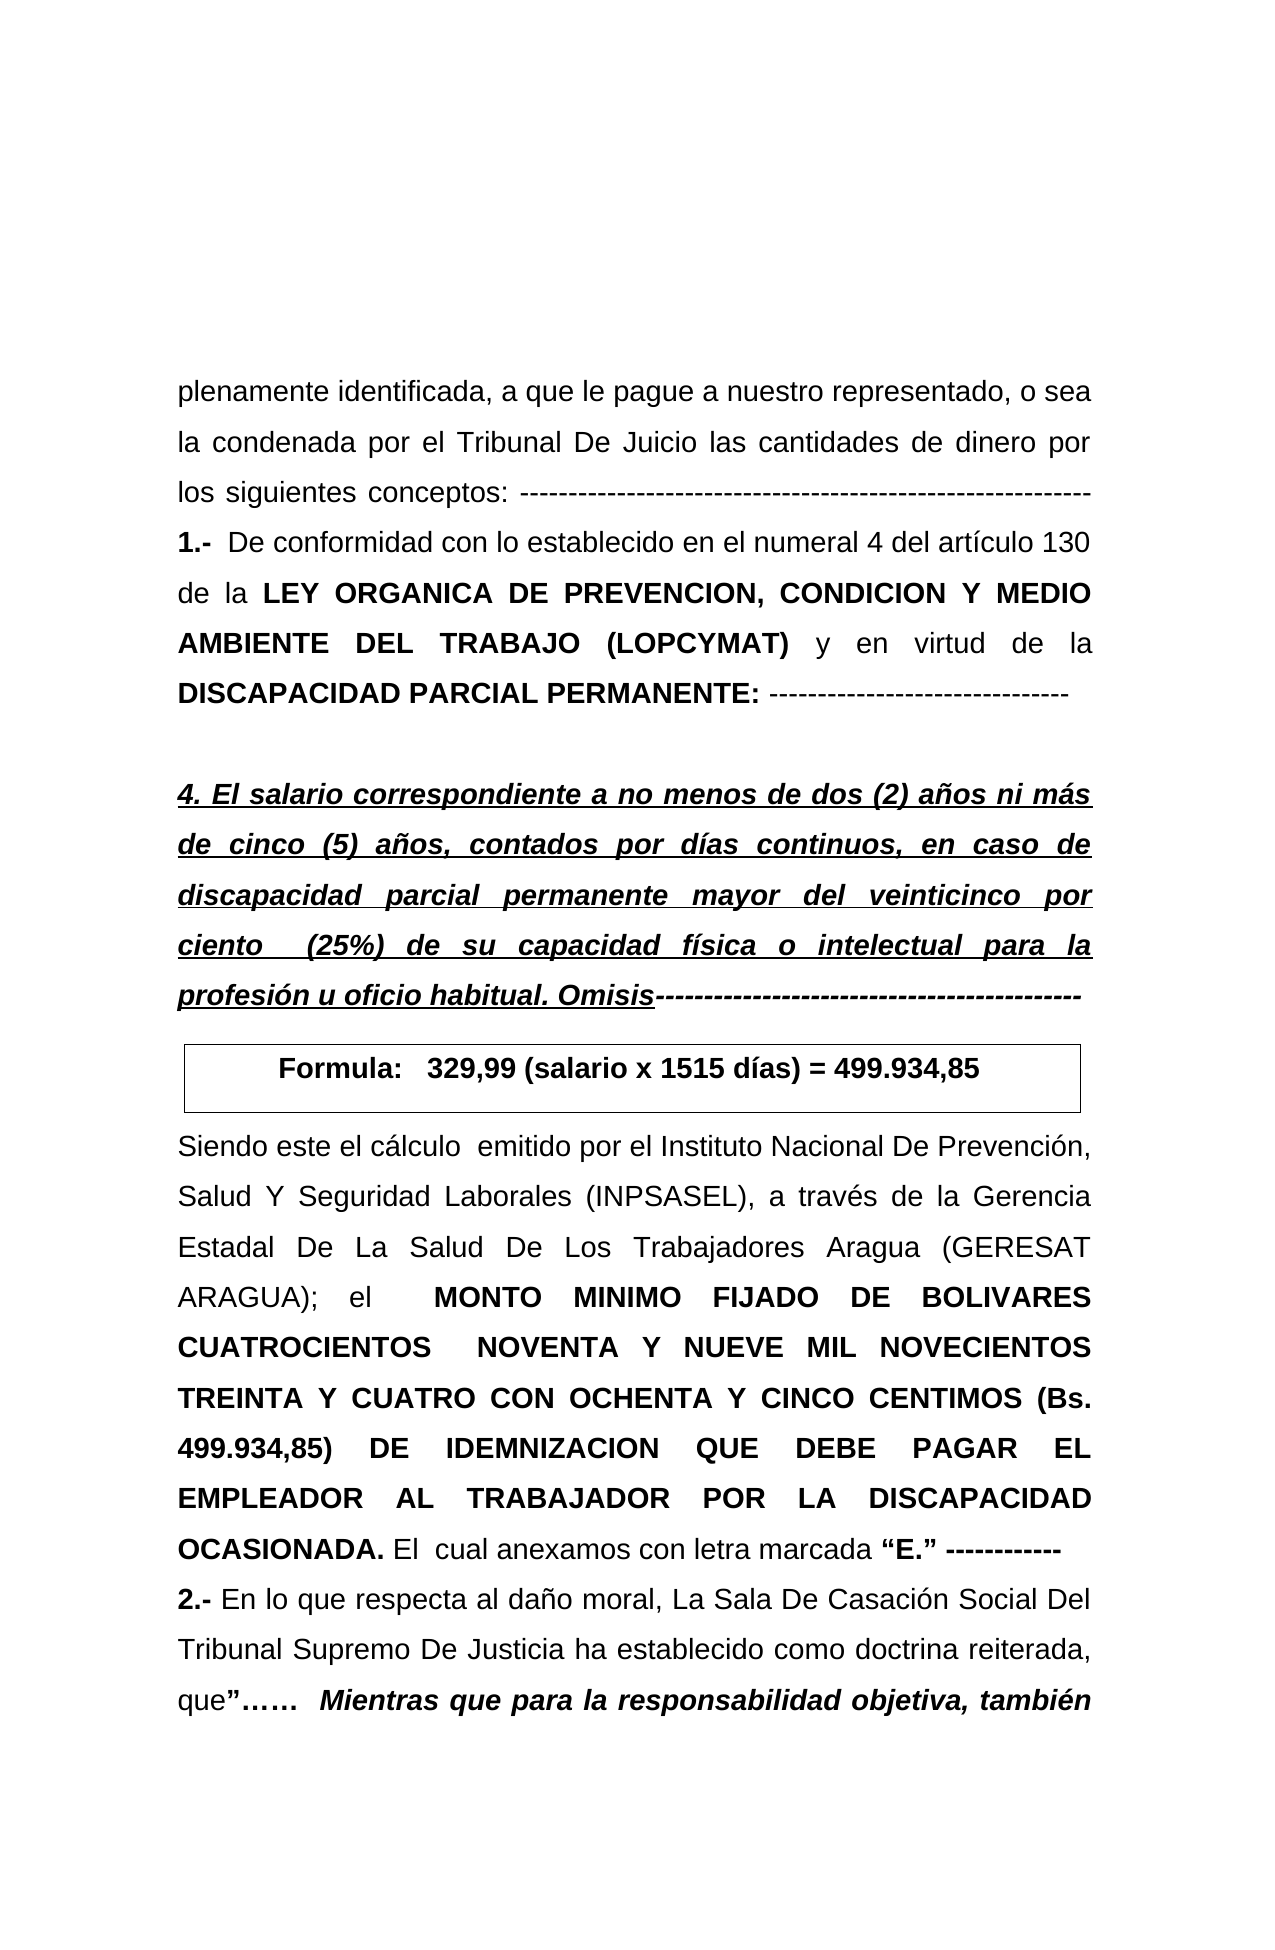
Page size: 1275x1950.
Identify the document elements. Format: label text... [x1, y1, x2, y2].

text 4. El salario correspondiente a no menos de dos (2) años ni más de cinco (5) años, contados por días continuos, en caso de discapacidad parcial permanente mayor del veinticinco por ciento (25%) de su capacidad física o intelectual para la profesión u oficio habitual. Omisis-------------------------------------------- [177, 857, 1092, 907]
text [177, 1582, 1092, 1716]
text 4. El salario correspondiente a no menos de dos (2) años ni más de cinco (5) años, contados por días continuos, en caso de discapacidad parcial permanente mayor del veinticinco por ciento (25%) de su capacidad física o intelectual para la profesión u oficio habitual. Omisis-------------------------------------------- [177, 908, 1092, 957]
text 4. El salario correspondiente a no menos de dos (2) años ni más de cinco (5) años, contados por días continuos, en caso de discapacidad parcial permanente mayor del veinticinco por ciento (25%) de su capacidad física o intelectual para la profesión u oficio habitual. Omisis-------------------------------------------- [177, 807, 1092, 856]
text 4. El salario correspondiente a no menos de dos (2) años ni más de cinco (5) años, contados por días continuos, en caso de discapacidad parcial permanente mayor del veinticinco por ciento (25%) de su capacidad física o intelectual para la profesión u oficio habitual. Omisis-------------------------------------------- [177, 958, 1092, 1012]
text Siendo este el cálculo emitido por el Instituto Nacional De Prevención, Salud Y Seguridad Laborales (INPSASEL), a través de la Gerencia Estadal De La Salud De Los Trabajadores Aragua (GERESAT ARAGUA); el MONTO MINIMO FIJADO DE BOLIVARES CUATROCIENTOS NOVENTA Y NUEVE MIL NOVECIENTOS TREINTA Y CUATRO CON OCHENTA Y CINCO CENTIMOS (Bs. 499.934,85) DE IDEMNIZACION QUE DEBE PAGAR EL EMPLEADOR AL TRABAJADOR POR LA DISCAPACIDAD OCASIONADA. El cual anexamos con letra marcada “E.” ------------ [177, 1129, 1092, 1565]
text 4. El salario correspondiente a no menos de dos (2) años ni más de cinco (5) años, contados por días continuos, en caso de discapacidad parcial permanente mayor del veinticinco por ciento (25%) de su capacidad física o intelectual para la profesión u oficio habitual. Omisis-------------------------------------------- [177, 777, 1092, 806]
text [177, 374, 1092, 710]
